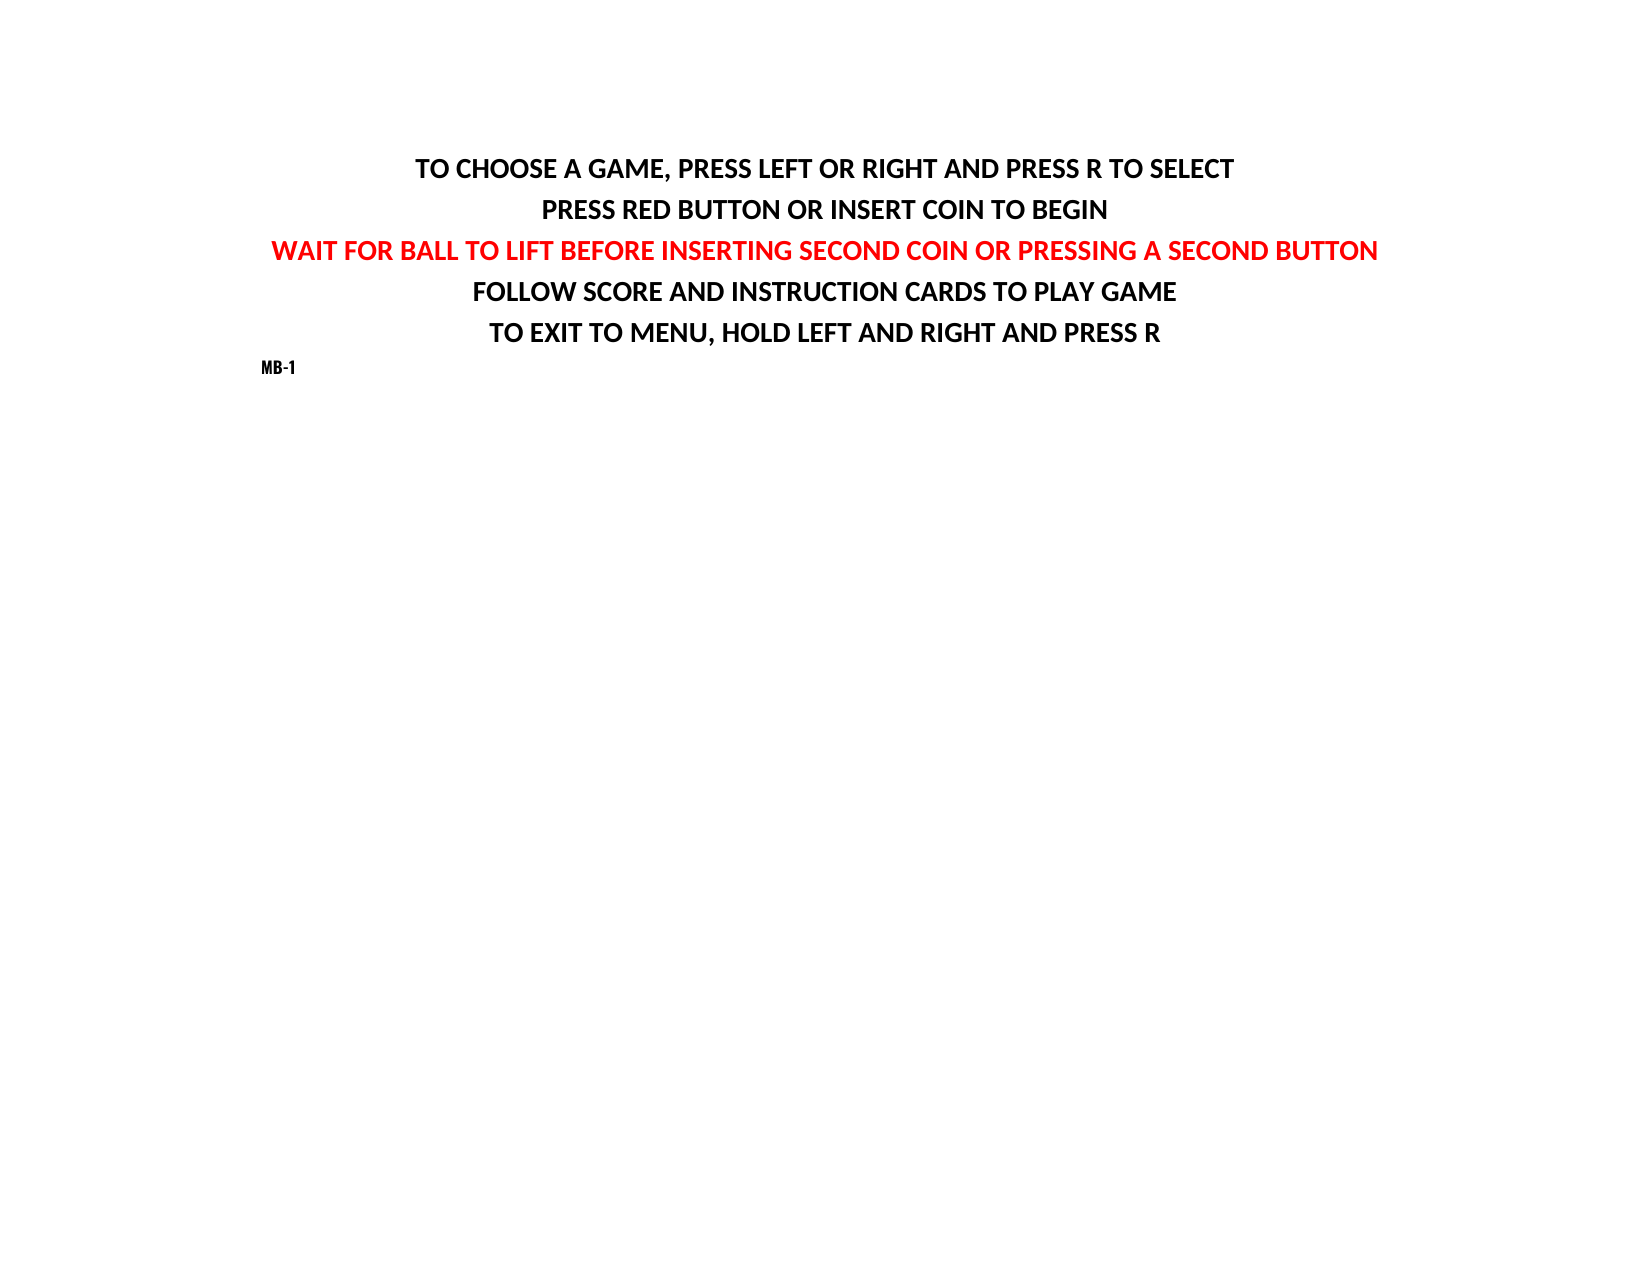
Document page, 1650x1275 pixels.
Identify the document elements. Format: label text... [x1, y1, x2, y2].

text WAIT FOR BALL TO LIFT BEFORE INSERTING SECOND COIN OR PRESSING A SECOND BUTTON [150, 232, 1500, 267]
text PRESS RED BUTTON OR INSERT COIN TO BEGIN [150, 191, 1500, 227]
text TO EXIT TO MENU, HOLD LEFT AND RIGHT AND PRESS R [150, 314, 1500, 349]
text TO CHOOSE A GAME, PRESS LEFT OR RIGHT AND PRESS R TO SELECT [150, 150, 1500, 186]
text FOLLOW SCORE AND INSTRUCTION CARDS TO PLAY GAME [150, 273, 1500, 308]
text MB-1 [150, 355, 1500, 379]
